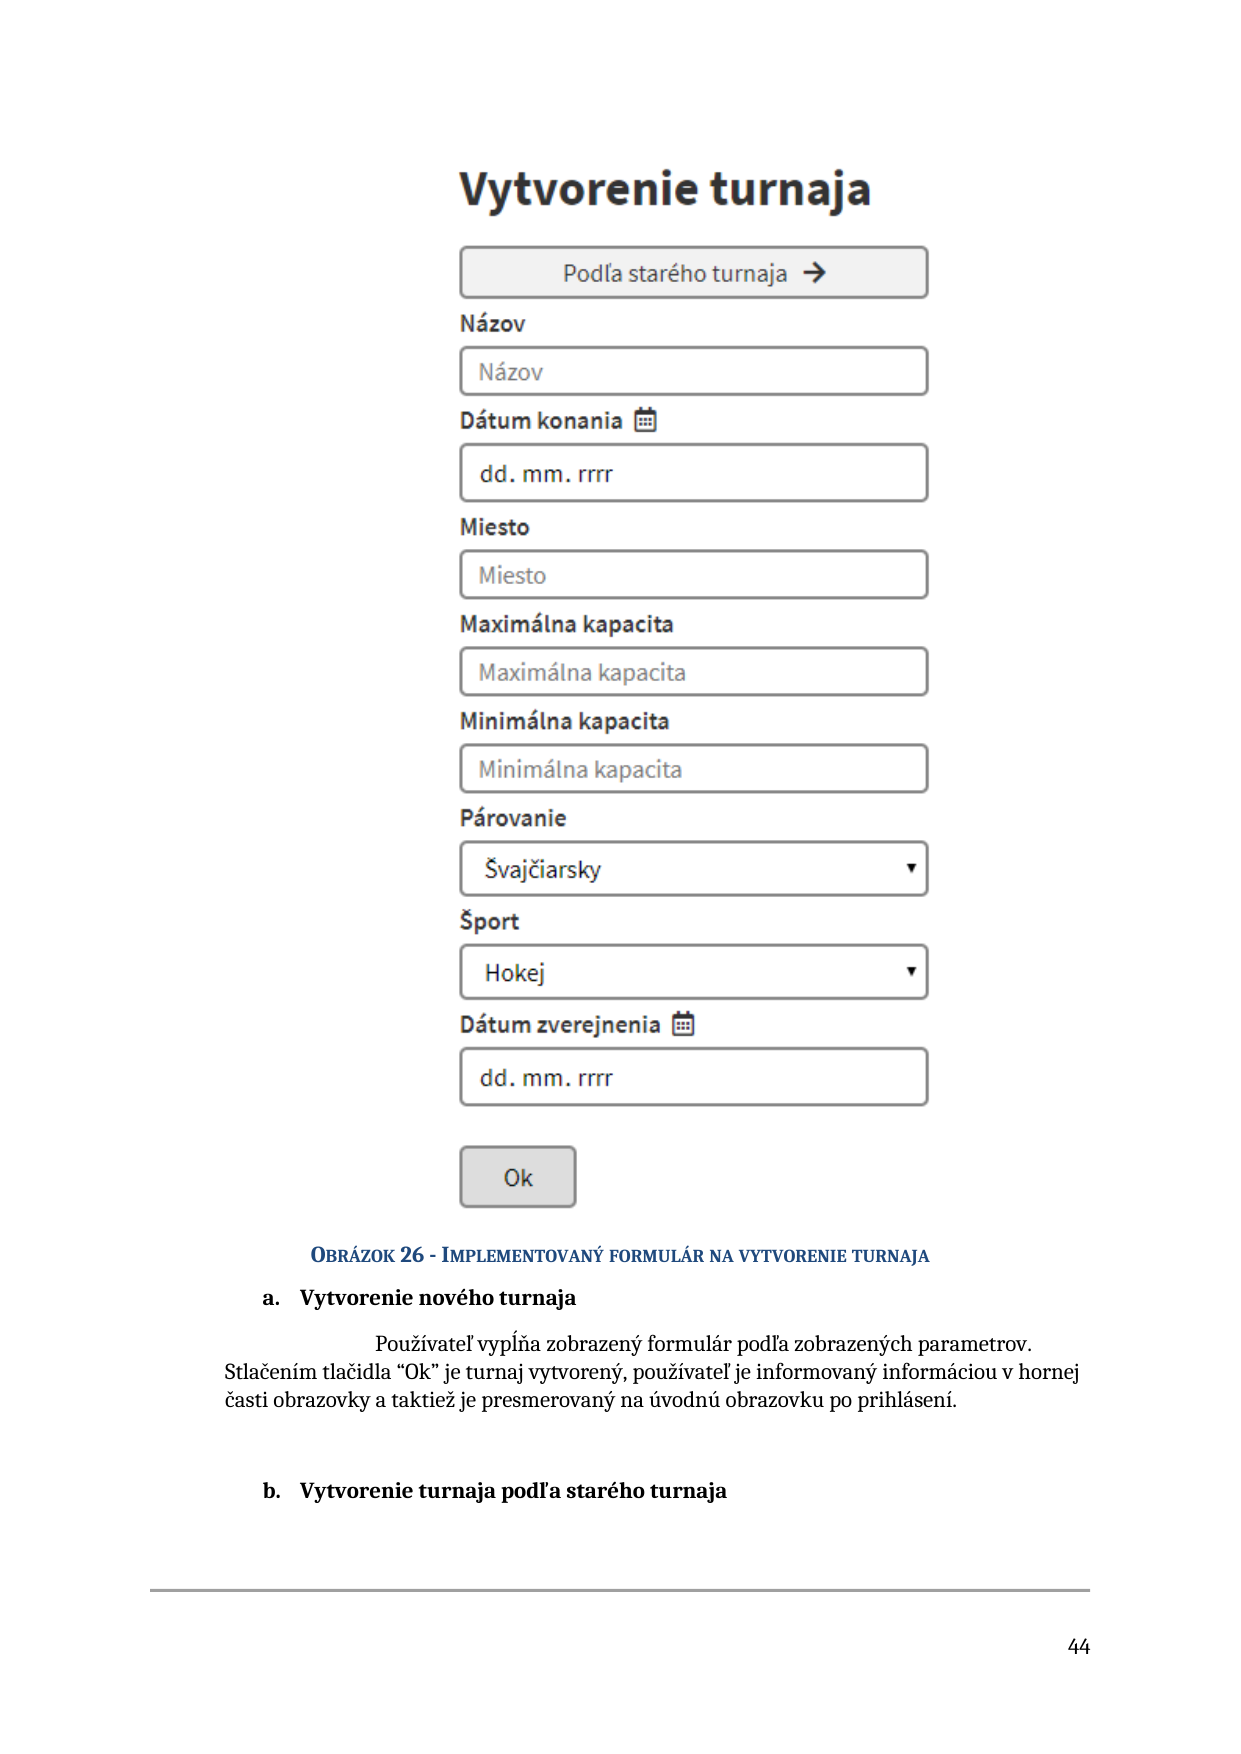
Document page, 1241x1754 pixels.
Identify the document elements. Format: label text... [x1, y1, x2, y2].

picture [444, 150, 951, 1224]
list Vytvorenie nového turnaja [262, 1285, 1090, 1312]
text Používateľ vypĺňa zobrazený formulár podľa zobrazených parametrov. Stlačením tlačidla “Ok” je turnaj vytvorený, používateľ je informovaný informáciou v hornej časti obrazovky a taktiež je presmerovaný na úvodnú obrazovku po prihlásení. [225, 1330, 1090, 1413]
list Vytvorenie turnaja podľa starého turnaja [262, 1477, 1090, 1504]
